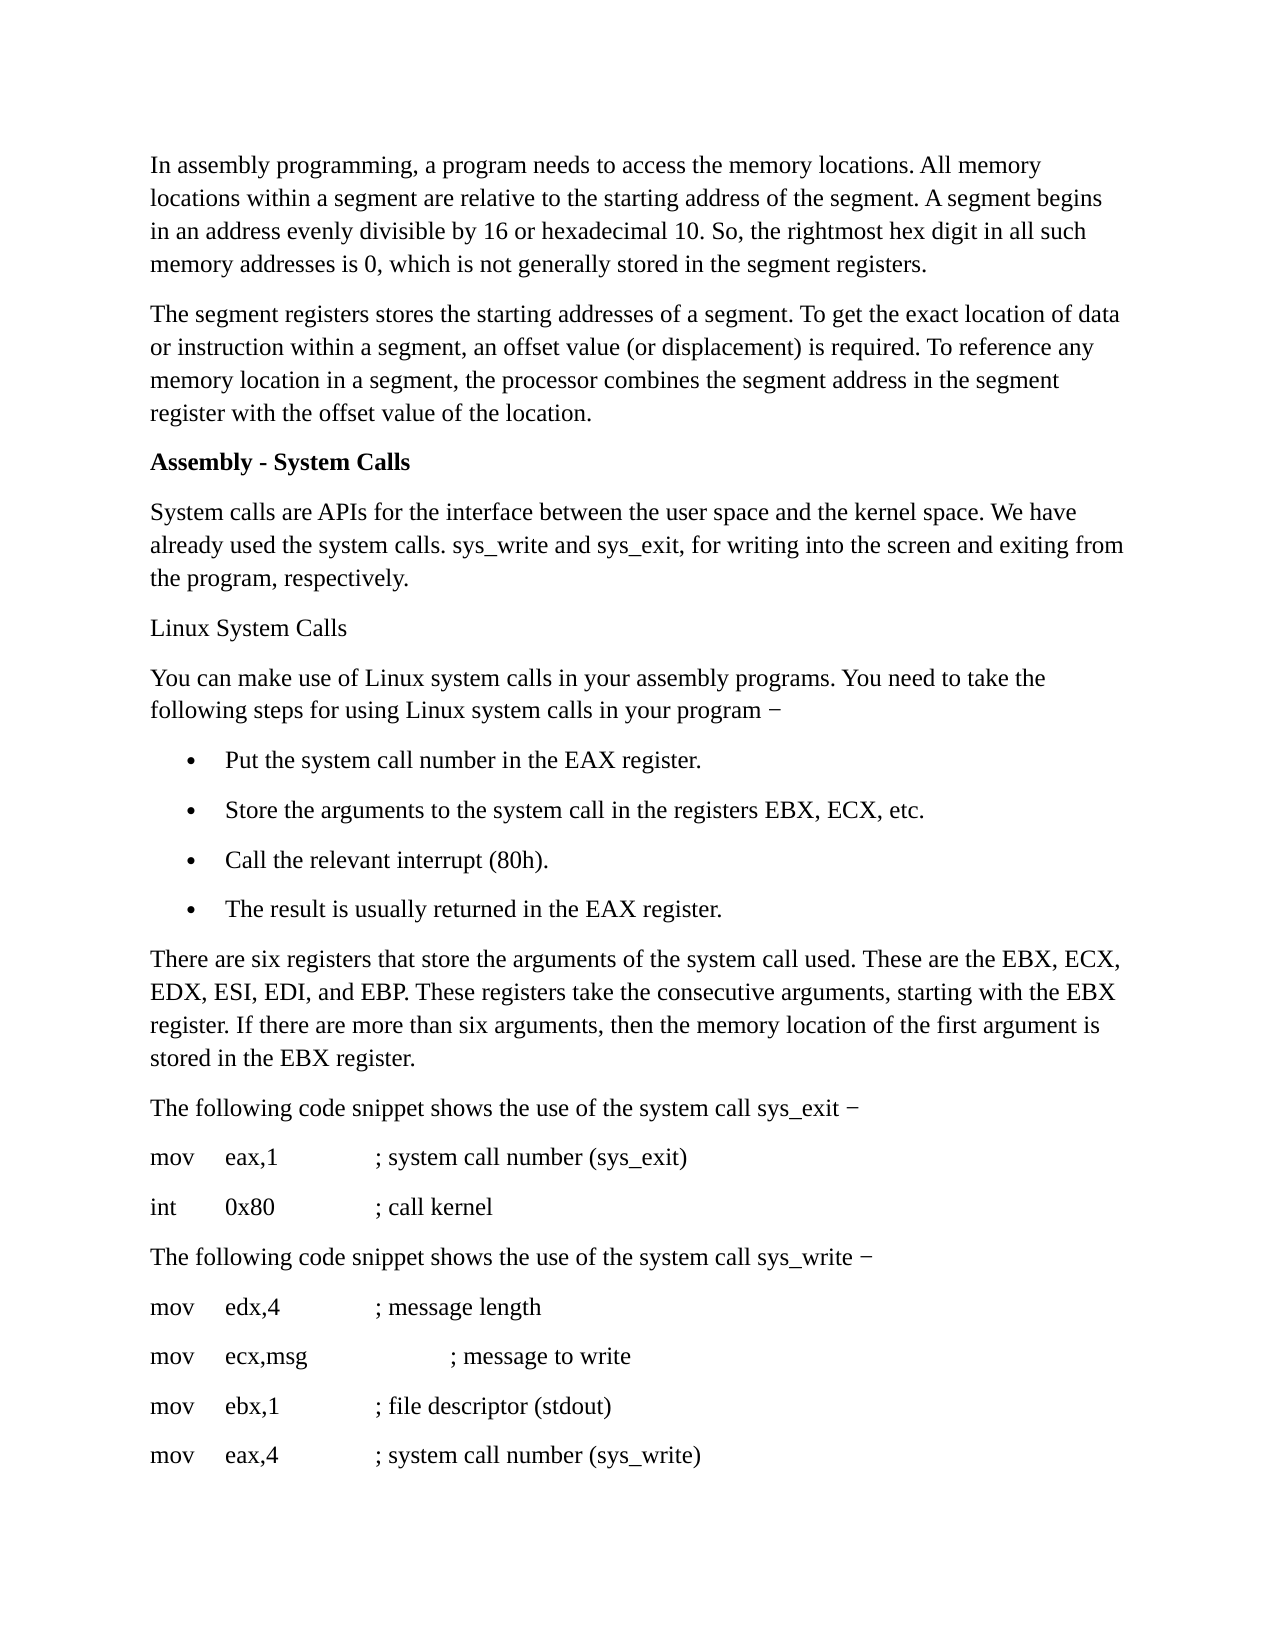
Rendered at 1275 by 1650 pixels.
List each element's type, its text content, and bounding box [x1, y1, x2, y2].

text There are six registers that store the arguments of the system call used. These are the EBX, ECX, EDX, ESI, EDI, and EBP. These registers take the consecutive arguments, starting with the EBX register. If there are more than six arguments, then the memory location of the first argument is stored in the EBX register. [150, 944, 1125, 1072]
text mov eax,4 ; system call number (sys_write) [150, 1441, 1125, 1469]
text mov edx,4 ; message length [150, 1292, 1125, 1320]
text You can make use of Linux system calls in your assembly programs. You need to take the following steps for using Linux system calls in your program − [150, 663, 1125, 724]
text The following code snippet shows the use of the system call sys_write − [150, 1242, 1125, 1271]
text int 0x80 ; call kernel [150, 1192, 1125, 1221]
list Put the system call number in the EAX register. [187, 745, 1125, 774]
list Call the relevant interrupt (80h). [187, 845, 1125, 873]
list Store the arguments to the system call in the registers EBX, ECX, etc. [187, 795, 1125, 824]
text In assembly programming, a program needs to access the memory locations. All memory locations within a segment are relative to the starting address of the segment. A segment begins in an address evenly divisible by 16 or hexadecimal 10. So, the rightmost hex digit in all such memory addresses is 0, which is not generally stored in the segment registers. [150, 150, 1125, 278]
text System calls are APIs for the interface between the user space and the kernel space. We have already used the system calls. sys_write and sys_exit, for writing into the screen and exiting from the program, respectively. [150, 497, 1125, 592]
text mov eax,1 ; system call number (sys_exit) [150, 1142, 1125, 1171]
text Linux System Calls [150, 613, 1125, 642]
text The segment registers stores the starting addresses of a segment. To get the exact location of data or instruction within a segment, an offset value (or displacement) is required. To reference any memory location in a segment, the processor combines the segment address in the segment register with the offset value of the location. [150, 299, 1125, 427]
text mov ecx,msg ; message to write [150, 1341, 1125, 1370]
list The result is usually returned in the EAX register. [187, 894, 1125, 923]
text mov ebx,1 ; file descriptor (stdout) [150, 1391, 1125, 1420]
text Assembly - System Calls [150, 447, 1125, 476]
text The following code snippet shows the use of the system call sys_exit − [150, 1093, 1125, 1122]
